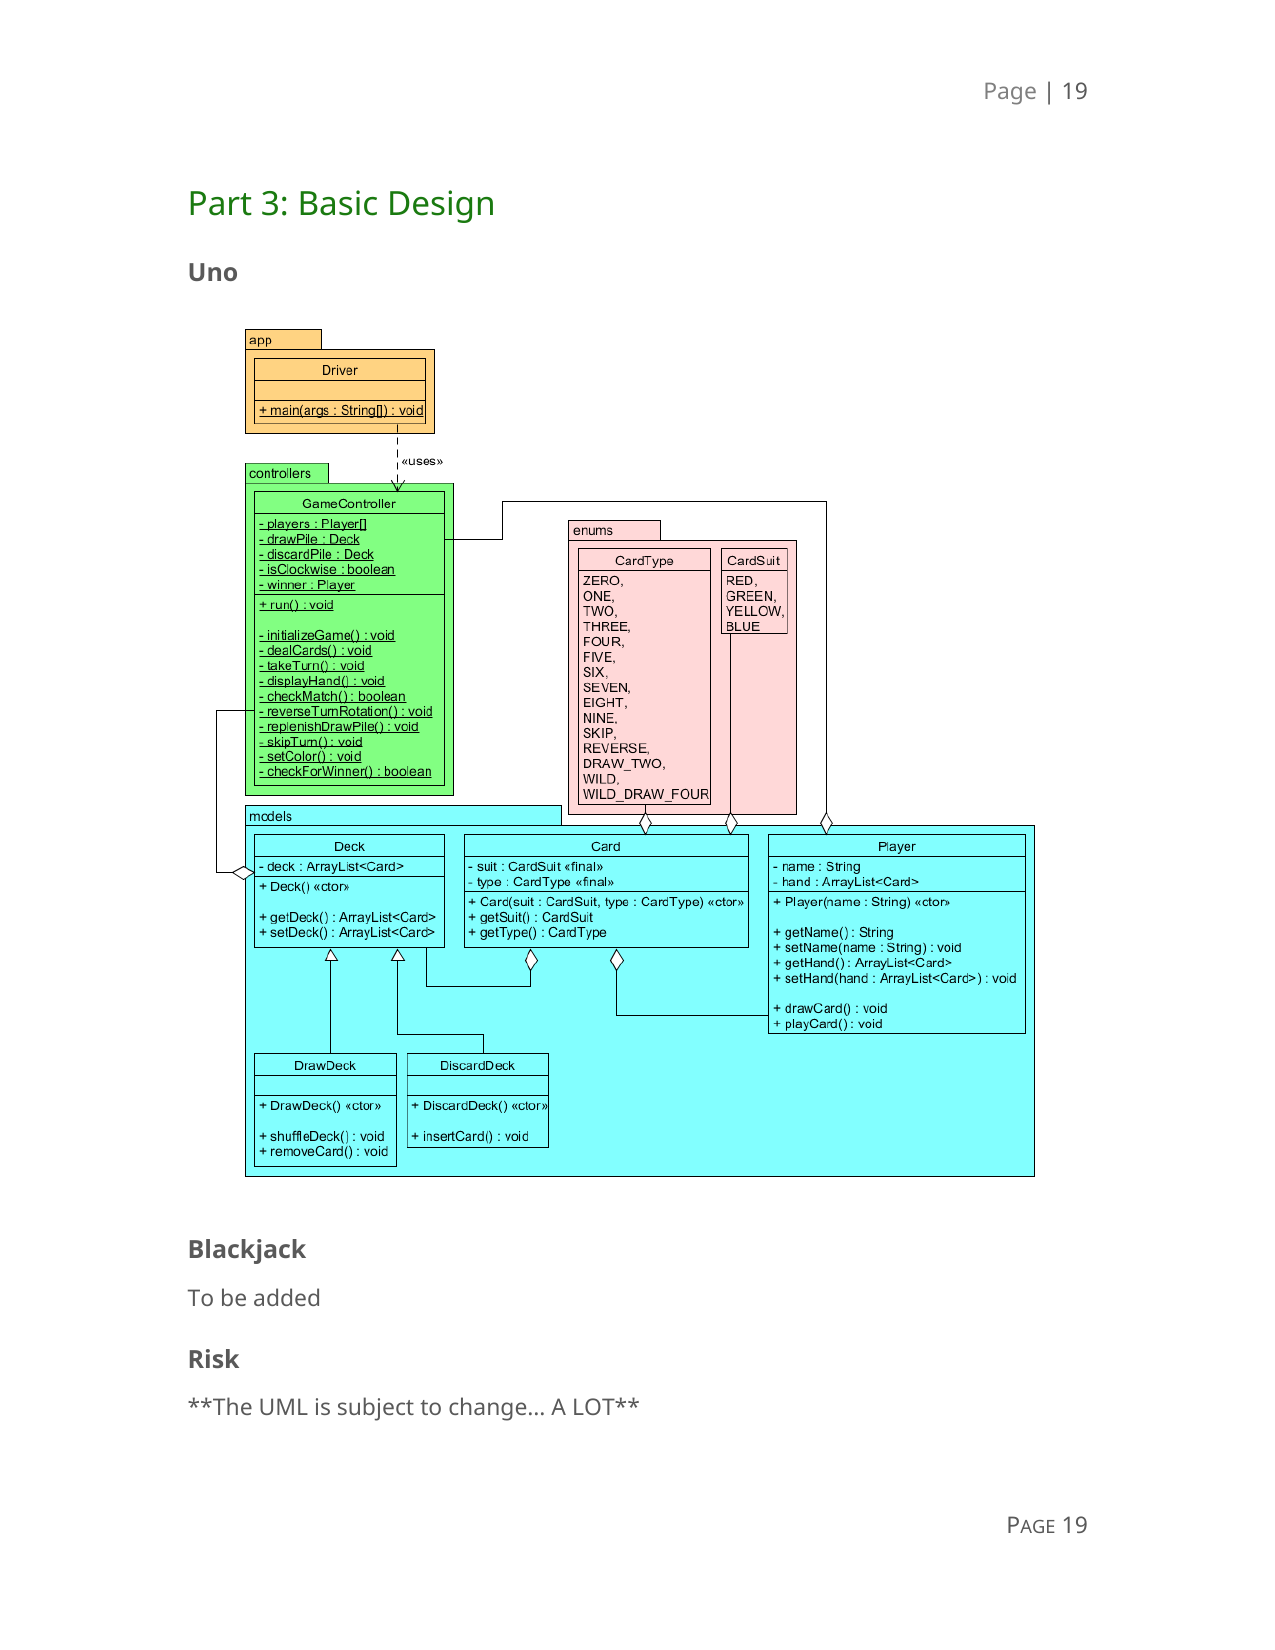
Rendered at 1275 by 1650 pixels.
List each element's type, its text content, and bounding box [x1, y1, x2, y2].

text To be added [187, 1282, 1087, 1313]
subtitle Risk [187, 1341, 1087, 1375]
picture [187, 304, 1088, 1204]
text **The UML is subject to change… A LOT** [187, 1391, 1087, 1422]
subtitle Uno [187, 255, 1087, 289]
subtitle Part 3: Basic Design [187, 180, 1087, 225]
subtitle Blackjack [187, 1232, 1087, 1266]
